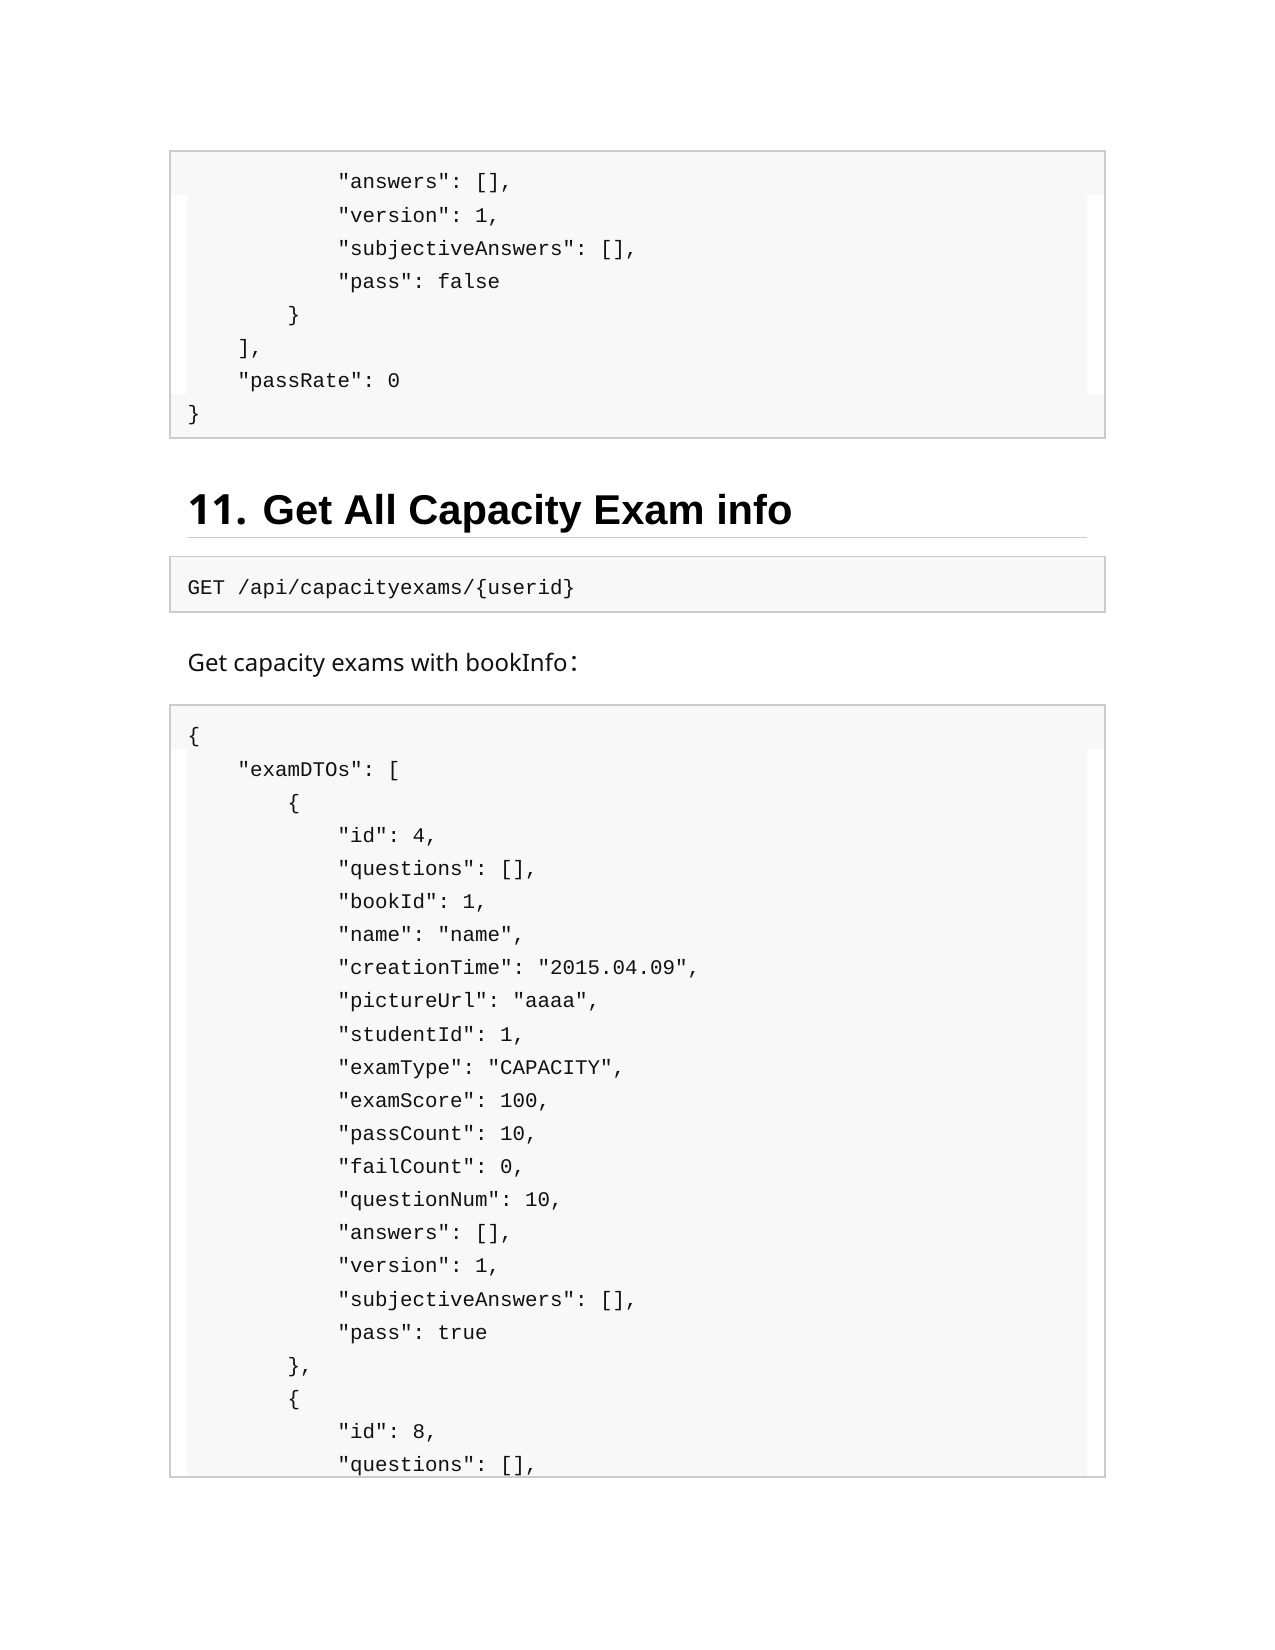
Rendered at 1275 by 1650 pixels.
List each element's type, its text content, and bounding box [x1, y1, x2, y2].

text "bookId": 1, [187, 882, 1087, 915]
text { [187, 782, 1087, 815]
text GET /api/capacityexams/{userid} [171, 557, 1104, 611]
text "pass": false [187, 261, 1087, 294]
text "name": "name", [187, 915, 1087, 948]
text "questionNum": 10, [187, 1180, 1087, 1213]
text "answers": [], [171, 152, 1104, 195]
text "version": 1, [187, 1246, 1087, 1279]
text "examType": "CAPACITY", [187, 1047, 1087, 1080]
text "pass": true [187, 1312, 1087, 1345]
text "subjectiveAnswers": [], [187, 228, 1087, 261]
text "answers": [], [187, 1213, 1087, 1246]
text Get capacity exams with bookInfo： [187, 639, 1087, 678]
text "subjectiveAnswers": [], [187, 1279, 1087, 1312]
text "questions": [], [187, 848, 1087, 882]
text { [187, 1378, 1087, 1412]
list Get All Capacity Exam info [187, 474, 1087, 538]
text "examScore": 100, [187, 1080, 1087, 1113]
text "version": 1, [187, 195, 1087, 228]
text } [171, 382, 1104, 437]
text "pictureUrl": "aaaa", [187, 981, 1087, 1014]
text "failCount": 0, [187, 1147, 1087, 1180]
text "id": 8, [187, 1412, 1087, 1445]
text }, [187, 1345, 1087, 1378]
text "passCount": 10, [187, 1113, 1087, 1147]
text "passRate": 0 [187, 361, 1087, 382]
text { [171, 706, 1104, 749]
text "creationTime": "2015.04.09", [187, 948, 1087, 981]
text ], [187, 328, 1087, 361]
text } [187, 294, 1087, 328]
text "questions": [], [187, 1445, 1087, 1476]
text "examDTOs": [ [187, 749, 1087, 782]
text "studentId": 1, [187, 1014, 1087, 1047]
text "id": 4, [187, 815, 1087, 848]
